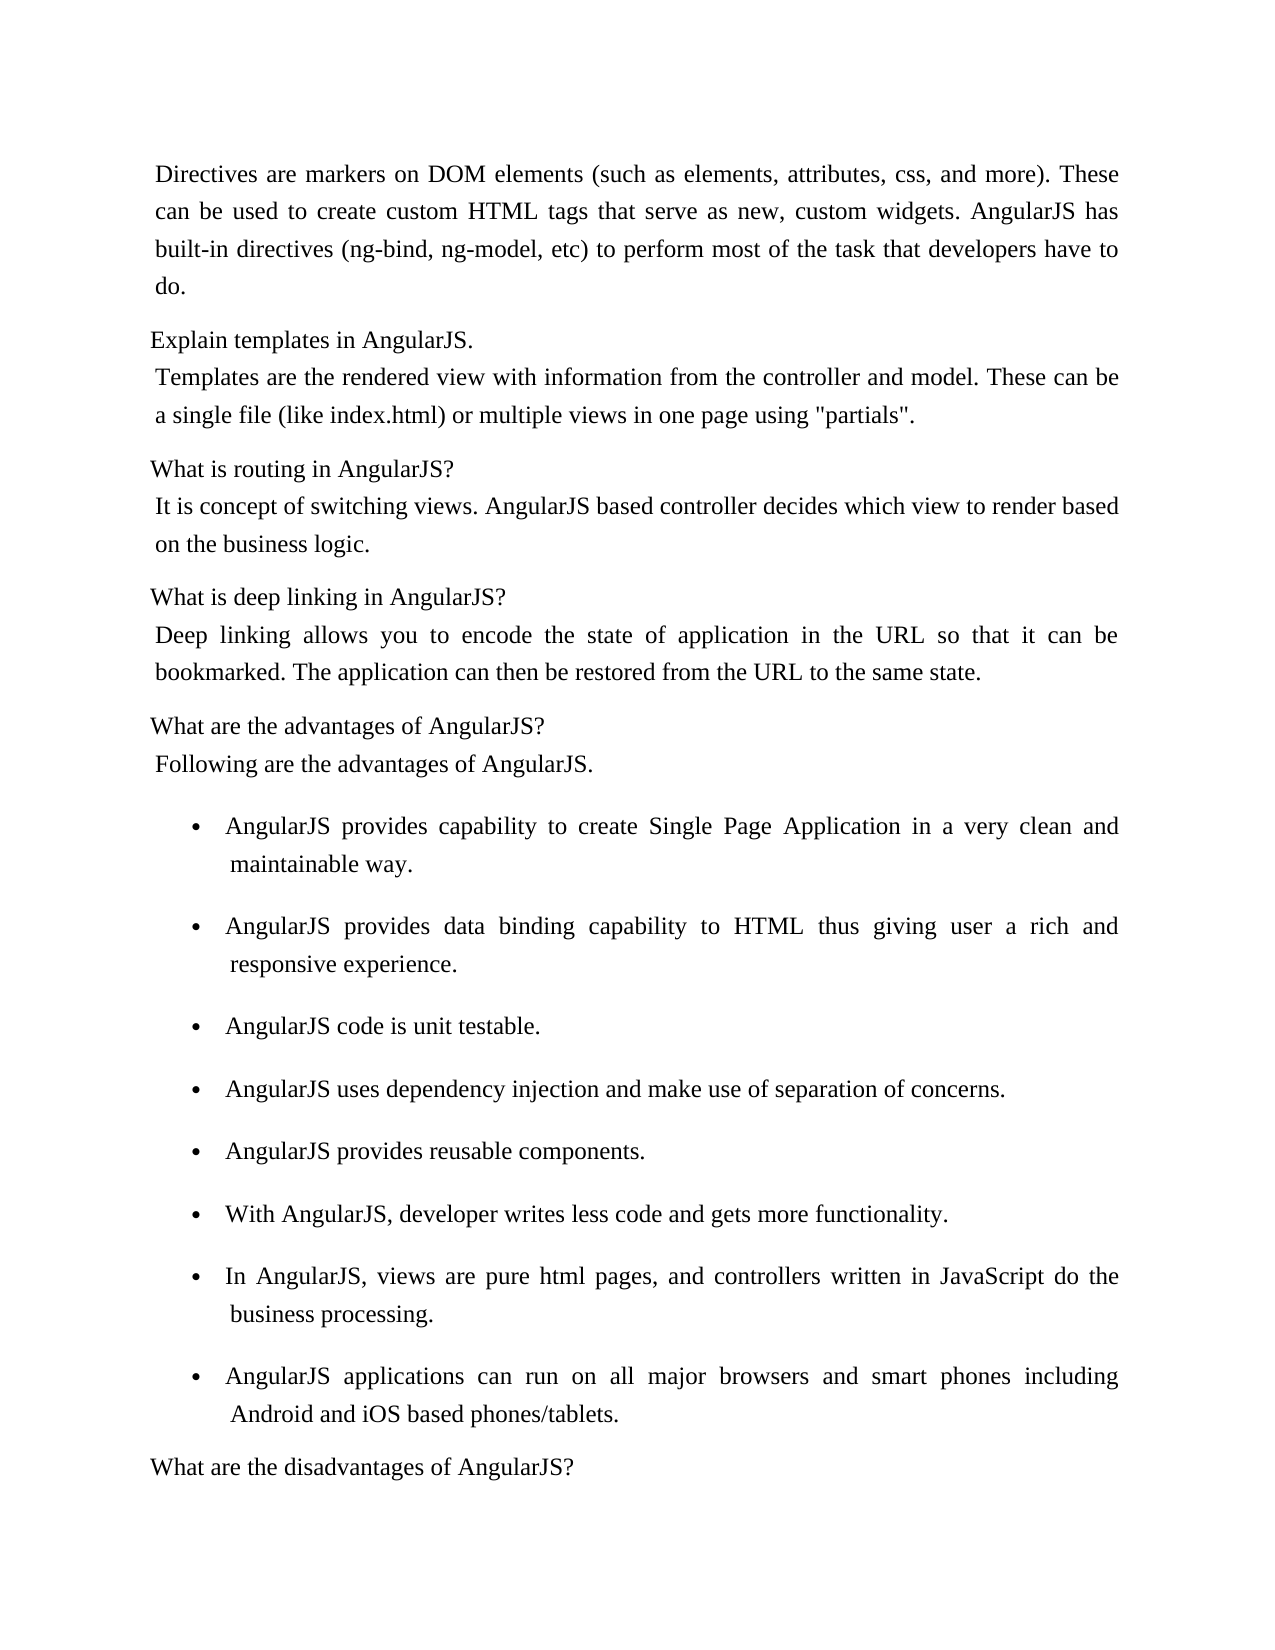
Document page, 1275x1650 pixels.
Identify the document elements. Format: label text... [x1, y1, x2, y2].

text What is deep linking in AngularJS? [150, 582, 1125, 611]
text Directives are markers on DOM elements (such as elements, attributes, css, and more). These can be used to create custom HTML tags that serve as new, custom widgets. AngularJS has built-in directives (ng-bind, ng-model, etc) to perform most of the task that developers have to do. [155, 150, 1120, 300]
list AngularJS applications can run on all major browsers and smart phones including Android and iOS based phones/tablets. [192, 1352, 1120, 1427]
text Templates are the rendered view with information from the controller and model. These can be a single file (like index.html) or multiple views in one page using "partials". [155, 354, 1120, 429]
list AngularJS provides capability to create Single Page Application in a very clean and maintainable way. [192, 802, 1120, 877]
list In AngularJS, views are pure html pages, and controllers written in JavaScript do the business processing. [192, 1252, 1120, 1327]
text What are the advantages of AngularJS? [150, 711, 1125, 740]
text What are the disadvantages of AngularJS? [150, 1452, 1125, 1481]
list AngularJS provides data binding capability to HTML thus giving user a rich and responsive experience. [192, 902, 1120, 977]
list AngularJS provides reusable components. [192, 1127, 1120, 1165]
text It is concept of switching views. AngularJS based controller decides which view to render based on the business logic. [155, 482, 1120, 557]
list AngularJS code is unit testable. [192, 1002, 1120, 1040]
text Following are the advantages of AngularJS. [155, 740, 1120, 777]
text What is routing in AngularJS? [150, 454, 1125, 482]
list With AngularJS, developer writes less code and gets more functionality. [192, 1190, 1120, 1227]
text Explain templates in AngularJS. [150, 325, 1125, 354]
list AngularJS uses dependency injection and make use of separation of concerns. [192, 1065, 1120, 1102]
text Deep linking allows you to encode the state of application in the URL so that it can be bookmarked. The application can then be restored from the URL to the same state. [155, 611, 1120, 686]
